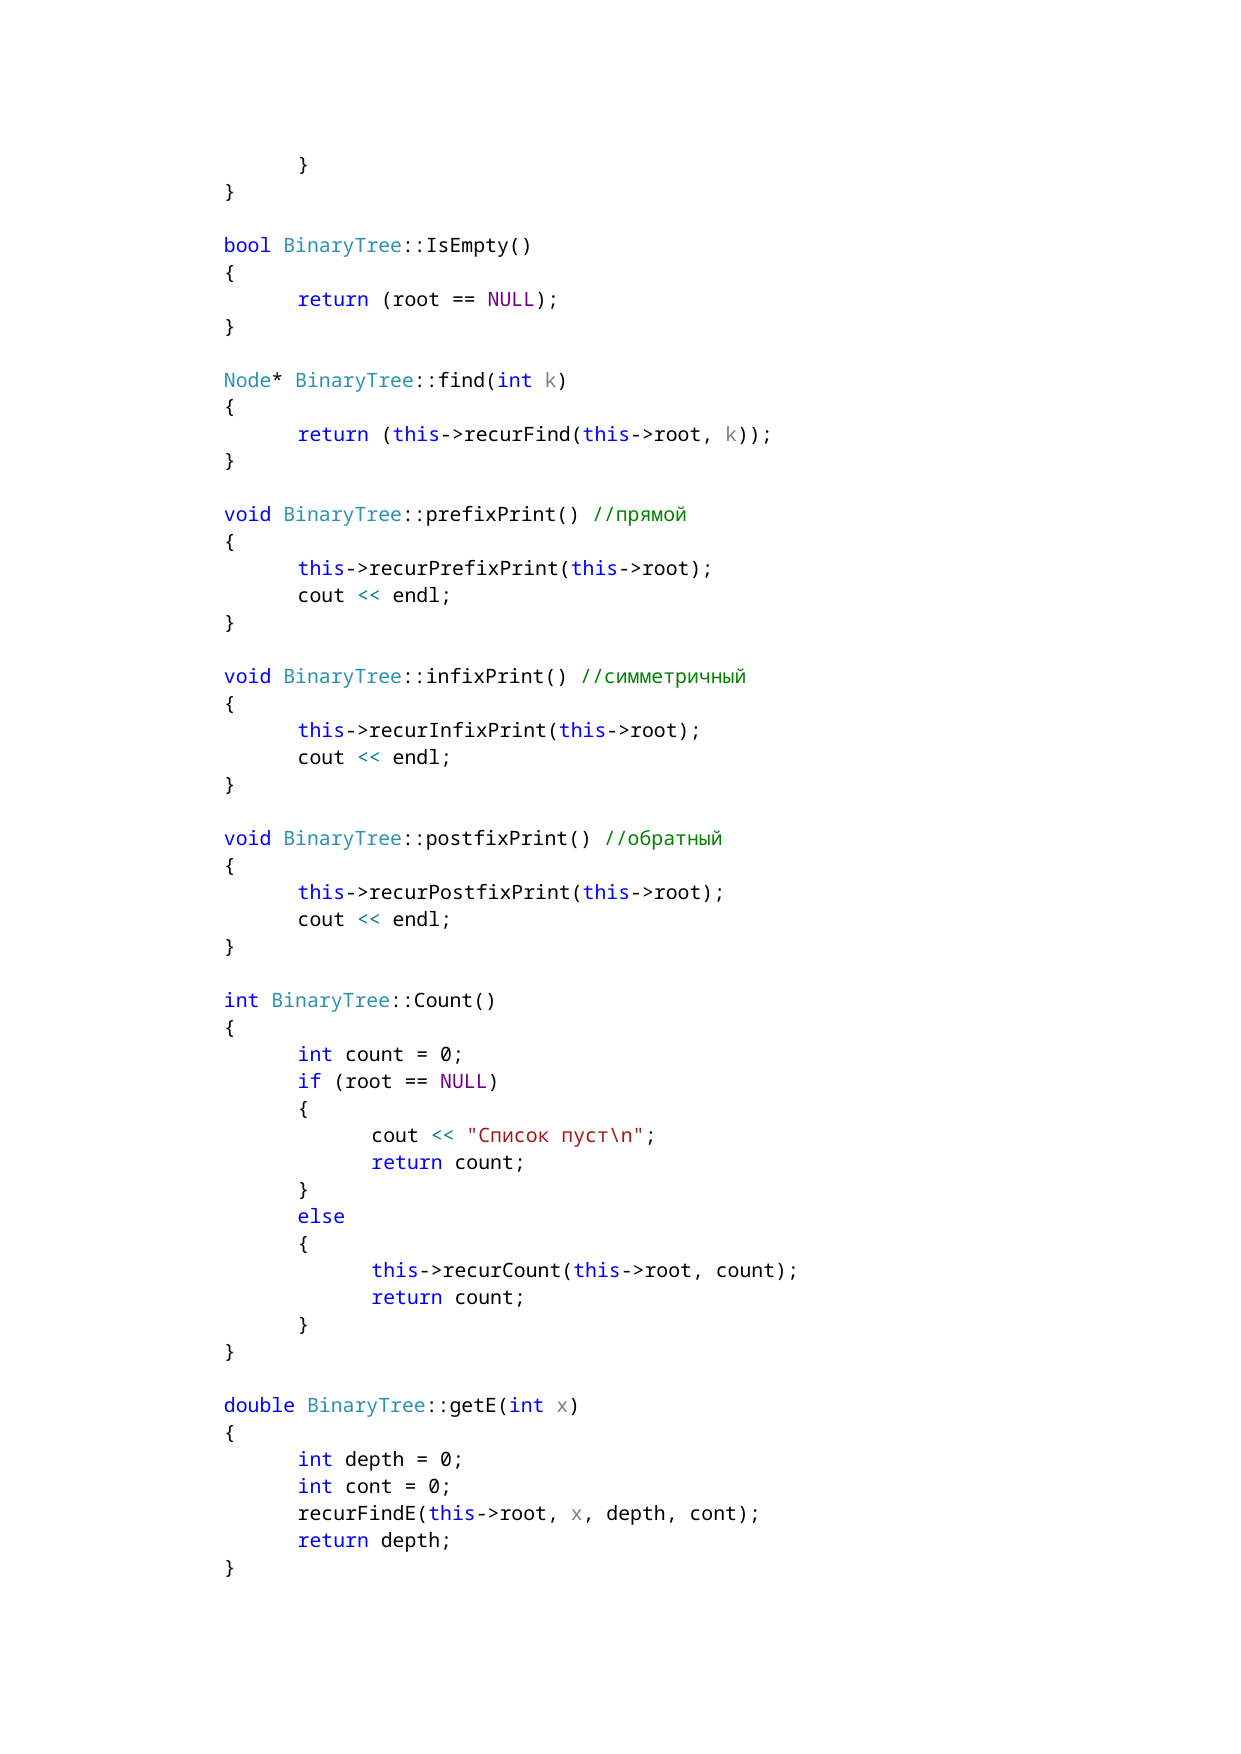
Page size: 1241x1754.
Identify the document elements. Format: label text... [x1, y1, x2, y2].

text { [150, 1094, 1090, 1121]
text } [150, 447, 1090, 474]
text this->recurCount(this->root, count); [150, 1256, 1090, 1283]
text if (root == NULL) [150, 1067, 1090, 1094]
text } [150, 1337, 1090, 1364]
text } [150, 771, 1090, 797]
text return (this->recurFind(this->root, k)); [150, 420, 1090, 447]
text cout << endl; [150, 582, 1090, 609]
text { [150, 1229, 1090, 1256]
text cout << endl; [150, 905, 1090, 932]
text Node* BinaryTree::find(int k) [150, 366, 1090, 393]
text void BinaryTree::infixPrint() //симметричный [150, 663, 1090, 689]
text } [150, 932, 1090, 959]
text return count; [150, 1148, 1090, 1175]
text this->recurPrefixPrint(this->root); [150, 555, 1090, 582]
text { [150, 1418, 1090, 1445]
text this->recurPostfixPrint(this->root); [150, 878, 1090, 905]
text { [150, 689, 1090, 717]
text } [150, 1175, 1090, 1202]
text int BinaryTree::Count() [150, 986, 1090, 1013]
text { [150, 851, 1090, 878]
text } [150, 609, 1090, 636]
text void BinaryTree::postfixPrint() //обратный [150, 824, 1090, 851]
text int depth = 0; [150, 1445, 1090, 1472]
text else [150, 1202, 1090, 1229]
text void BinaryTree::prefixPrint() //прямой [150, 501, 1090, 528]
text } [150, 150, 1090, 177]
text bool BinaryTree::IsEmpty() [150, 231, 1090, 258]
text this->recurInfixPrint(this->root); [150, 717, 1090, 743]
text } [150, 312, 1090, 339]
text } [150, 1310, 1090, 1337]
text { [150, 1013, 1090, 1040]
text return depth; [150, 1526, 1090, 1553]
text cout << endl; [150, 743, 1090, 771]
text { [150, 258, 1090, 285]
text cout << "Список пуст\n"; [150, 1121, 1090, 1148]
text double BinaryTree::getE(int x) [150, 1391, 1090, 1418]
text return count; [150, 1283, 1090, 1310]
text } [150, 1553, 1090, 1580]
text { [150, 393, 1090, 420]
text recurFindE(this->root, x, depth, cont); [150, 1499, 1090, 1526]
text int cont = 0; [150, 1472, 1090, 1499]
text } [150, 177, 1090, 204]
text { [150, 528, 1090, 555]
text int count = 0; [150, 1040, 1090, 1067]
text return (root == NULL); [150, 285, 1090, 312]
